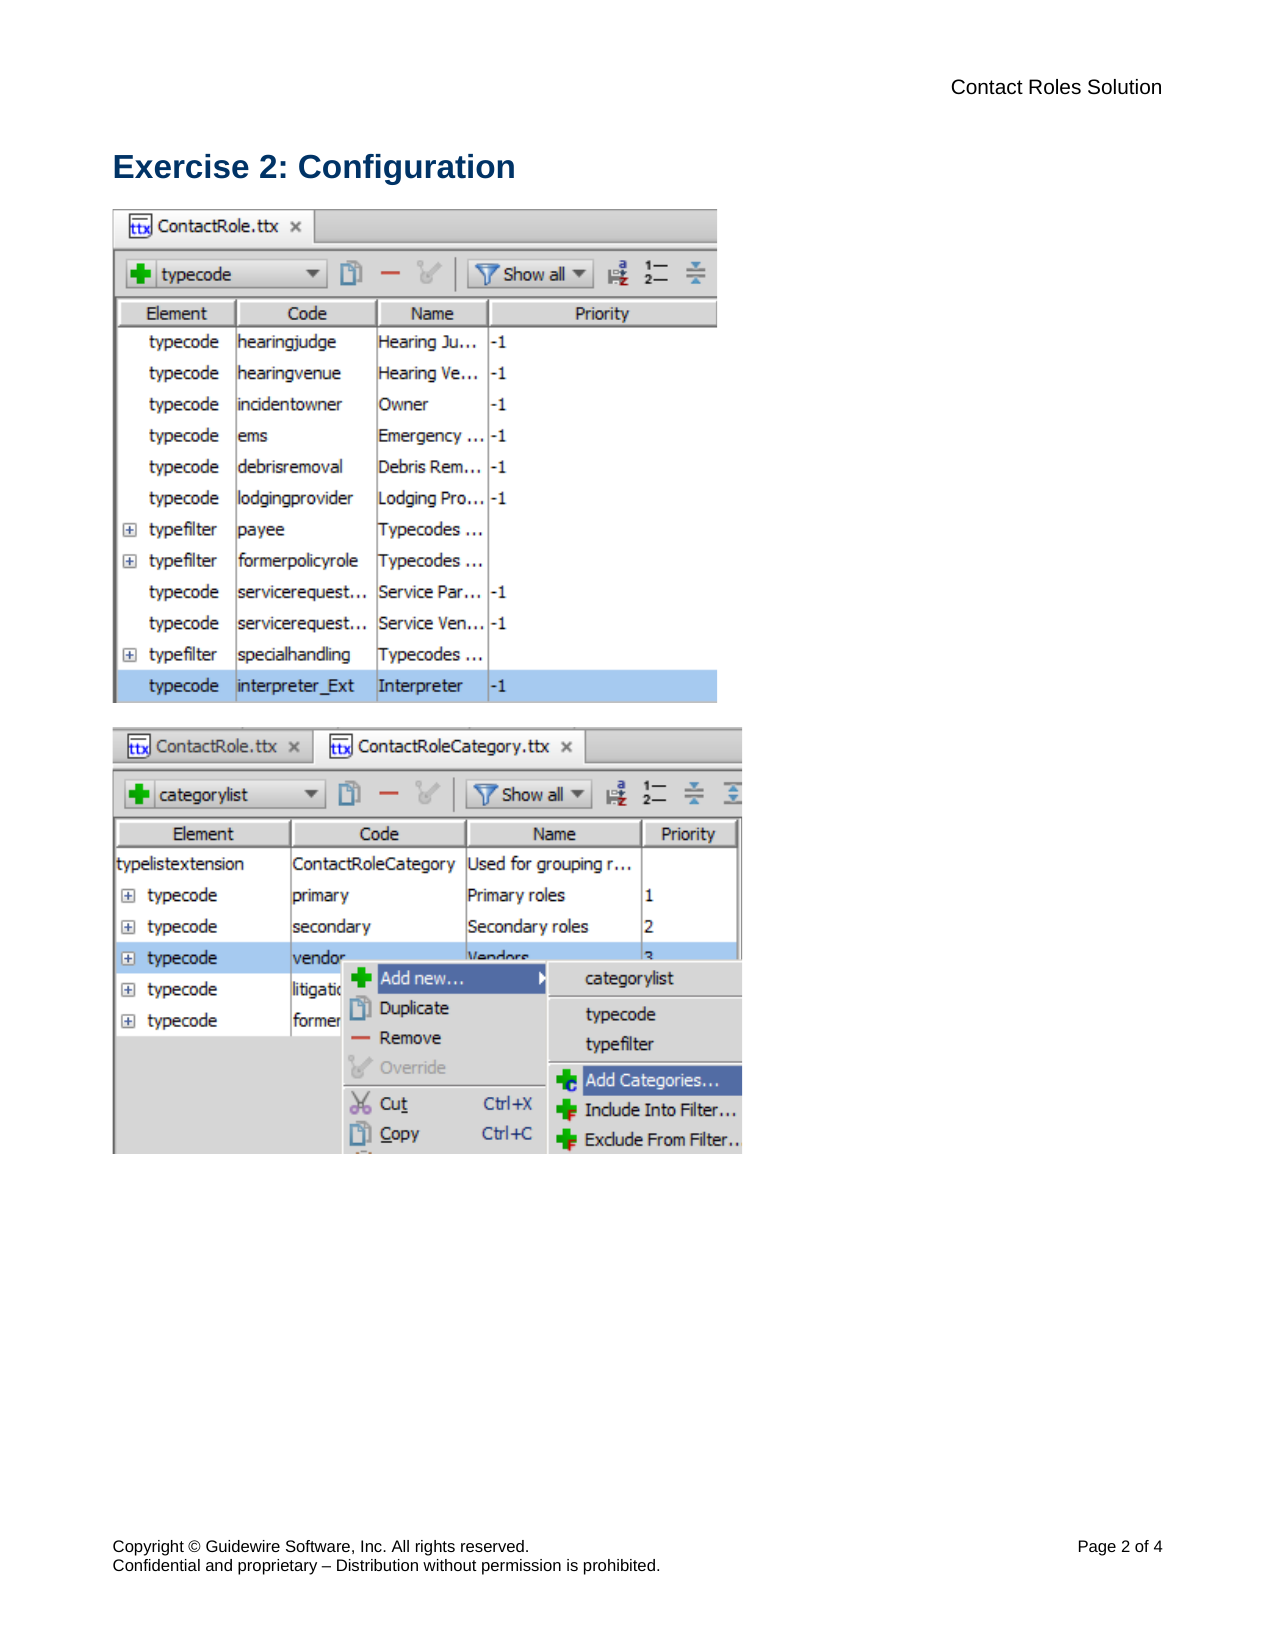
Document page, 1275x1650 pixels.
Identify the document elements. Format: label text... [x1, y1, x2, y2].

picture [112, 727, 743, 1154]
picture [112, 209, 718, 703]
text Exercise 2: Configuration [112, 147, 1162, 185]
